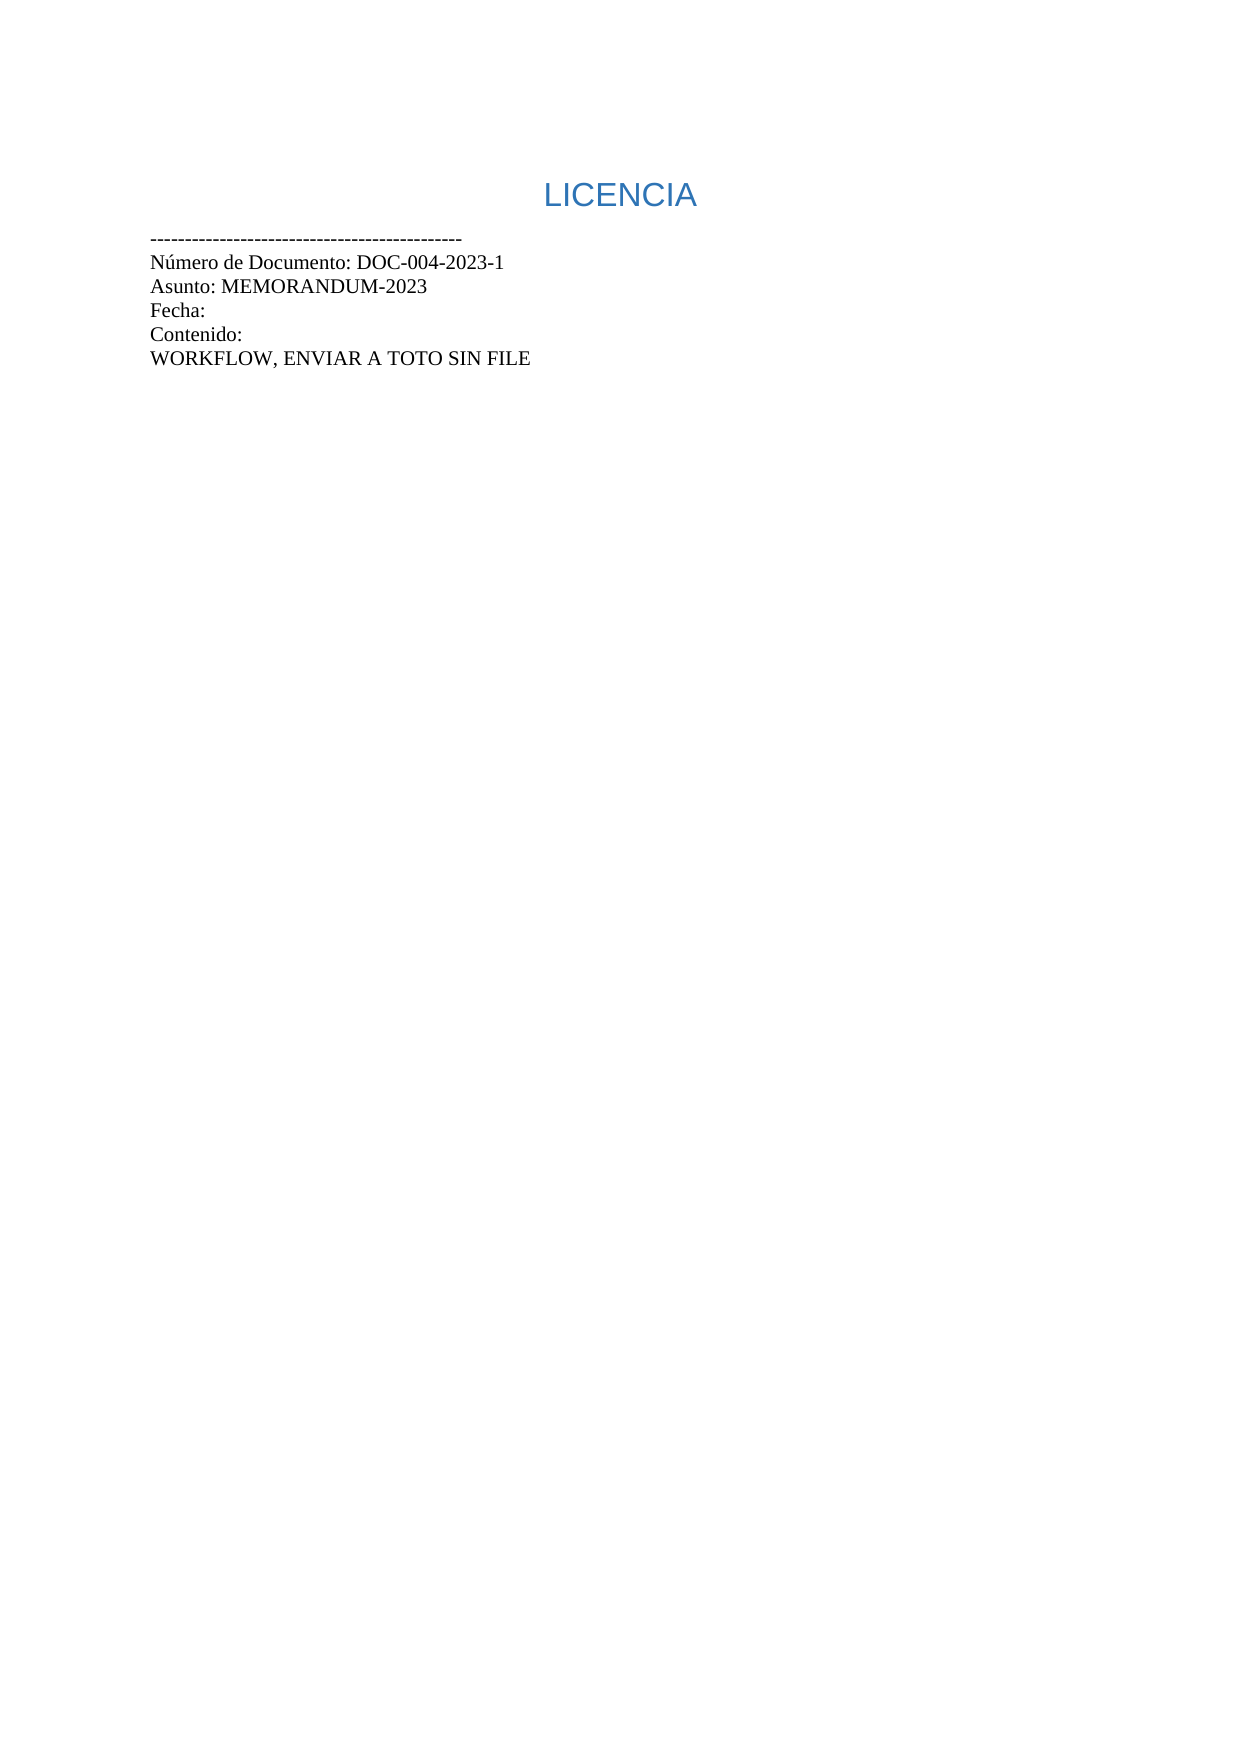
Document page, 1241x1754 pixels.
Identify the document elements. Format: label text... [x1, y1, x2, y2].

subtitle LICENCIA [150, 175, 1090, 213]
text Número de Documento: DOC-004-2023-1 [150, 250, 1090, 274]
text --------------------------------------------- [150, 226, 1090, 250]
text Contenido: [150, 322, 1090, 346]
text Asunto: MEMORANDUM-2023 [150, 274, 1090, 298]
text WORKFLOW, ENVIAR A TOTO SIN FILE [150, 346, 1090, 370]
text Fecha: [150, 298, 1090, 322]
